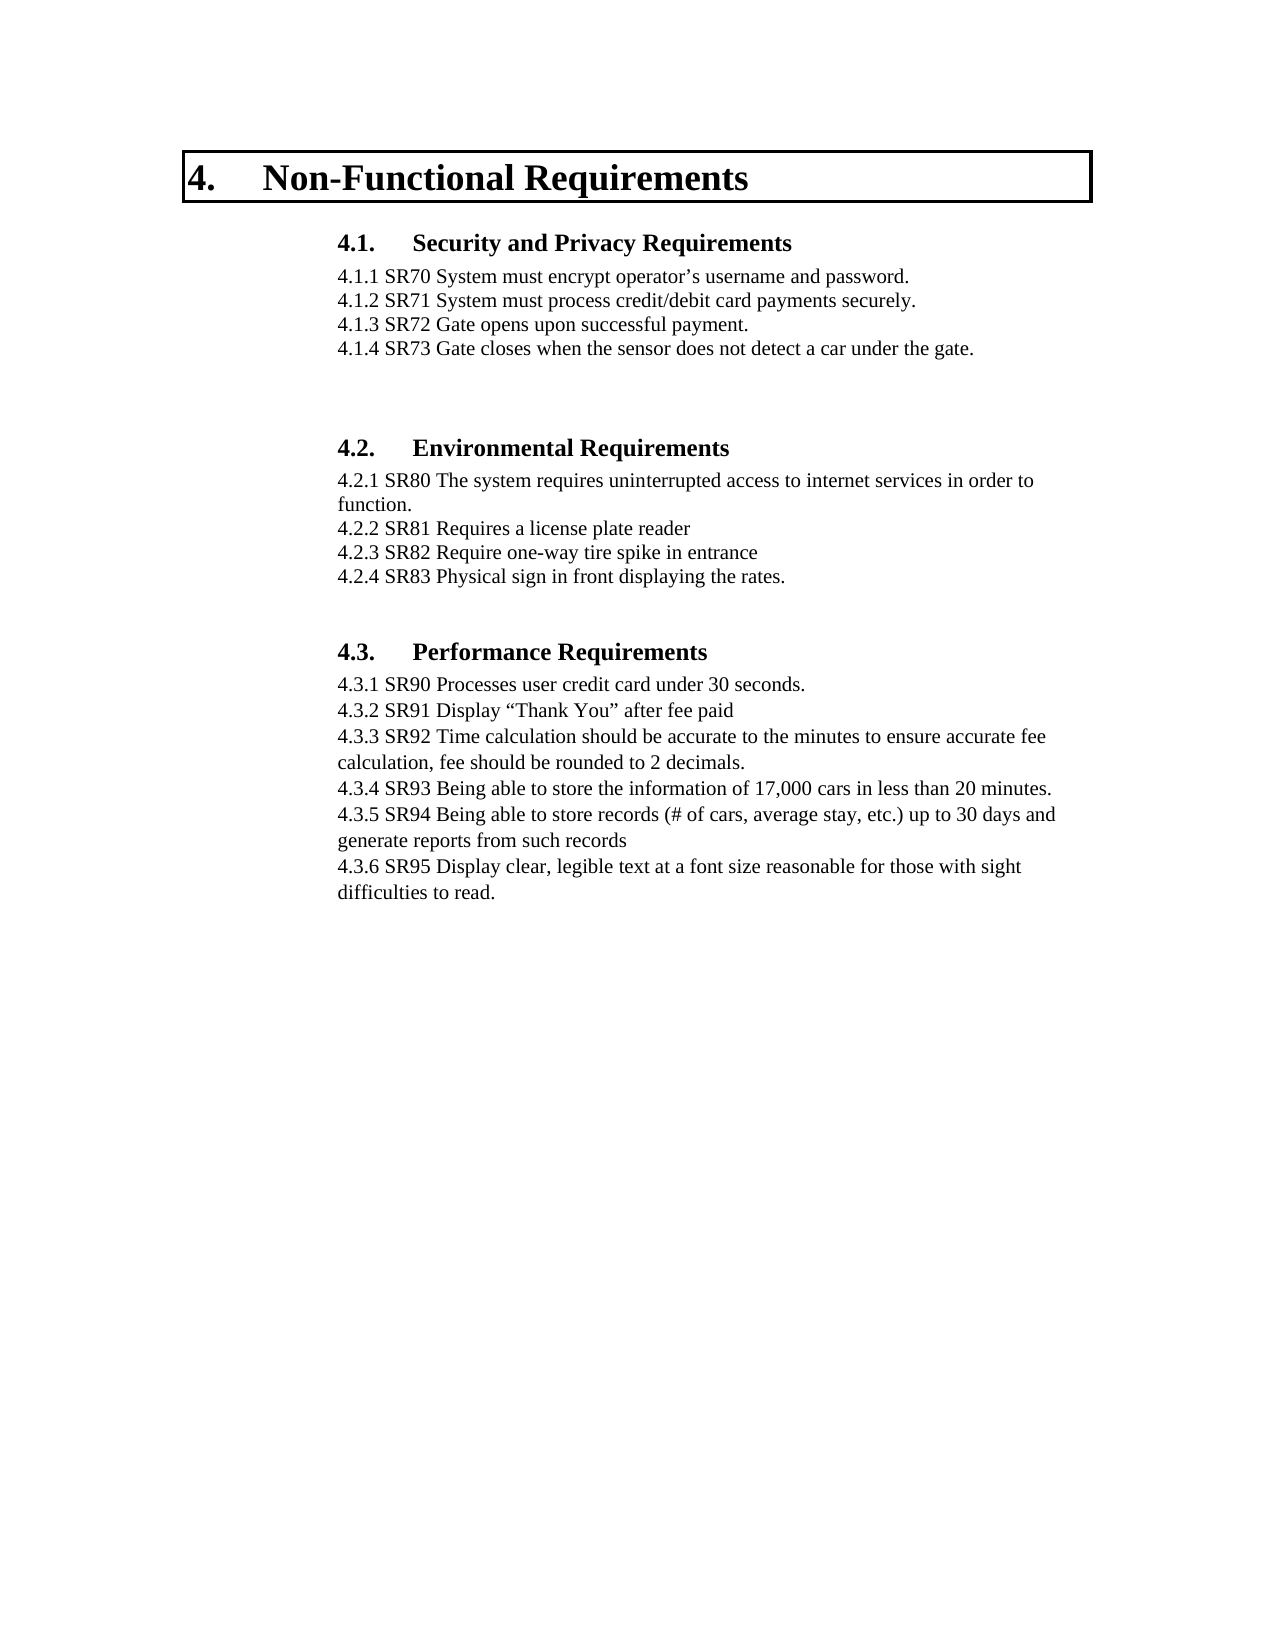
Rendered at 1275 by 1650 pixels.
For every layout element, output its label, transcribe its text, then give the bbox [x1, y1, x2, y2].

text 4.2.1 SR80 The system requires uninterrupted access to internet services in order to function. [337, 468, 1087, 516]
text 4.1.4 SR73 Gate closes when the sensor does not detect a car under the gate. [262, 336, 1087, 360]
text 4.2.3 SR82 Require one-way tire spike in entrance [337, 540, 1087, 564]
text 4.1.3 SR72 Gate opens upon successful payment. [262, 312, 1087, 336]
text 4.3.4 SR93 Being able to store the information of 17,000 cars in less than 20 minutes. [337, 776, 1087, 800]
text 4.1.1 SR70 System must encrypt operator’s username and password. [262, 263, 1087, 288]
text 4.3.5 SR94 Being able to store records (# of cars, average stay, etc.) up to 30 days and generate reports from such records [337, 802, 1087, 852]
text 4.3.2 SR91 Display “Thank You” after fee paid [337, 698, 1087, 722]
subtitle 4.3. Performance Requirements [262, 637, 1087, 666]
text 4.2.2 SR81 Requires a license plate reader [337, 516, 1087, 540]
text 4.3.1 SR90 Processes user credit card under 30 seconds. [337, 672, 1087, 696]
text 4.2.4 SR83 Physical sign in front displaying the rates. [337, 564, 1087, 588]
subtitle 4.1. Security and Privacy Requirements [262, 228, 1087, 257]
text 4.1.2 SR71 System must process credit/debit card payments securely. [262, 288, 1087, 312]
text 4.3.6 SR95 Display clear, legible text at a font size reasonable for those with sight difficulties to read. [337, 854, 1087, 904]
text 4.3.3 SR92 Time calculation should be accurate to the minutes to ensure accurate fee calculation, fee should be rounded to 2 decimals. [337, 724, 1087, 774]
subtitle Non-Functional Requirements [185, 153, 1089, 200]
subtitle 4.2. Environmental Requirements [262, 433, 1087, 462]
